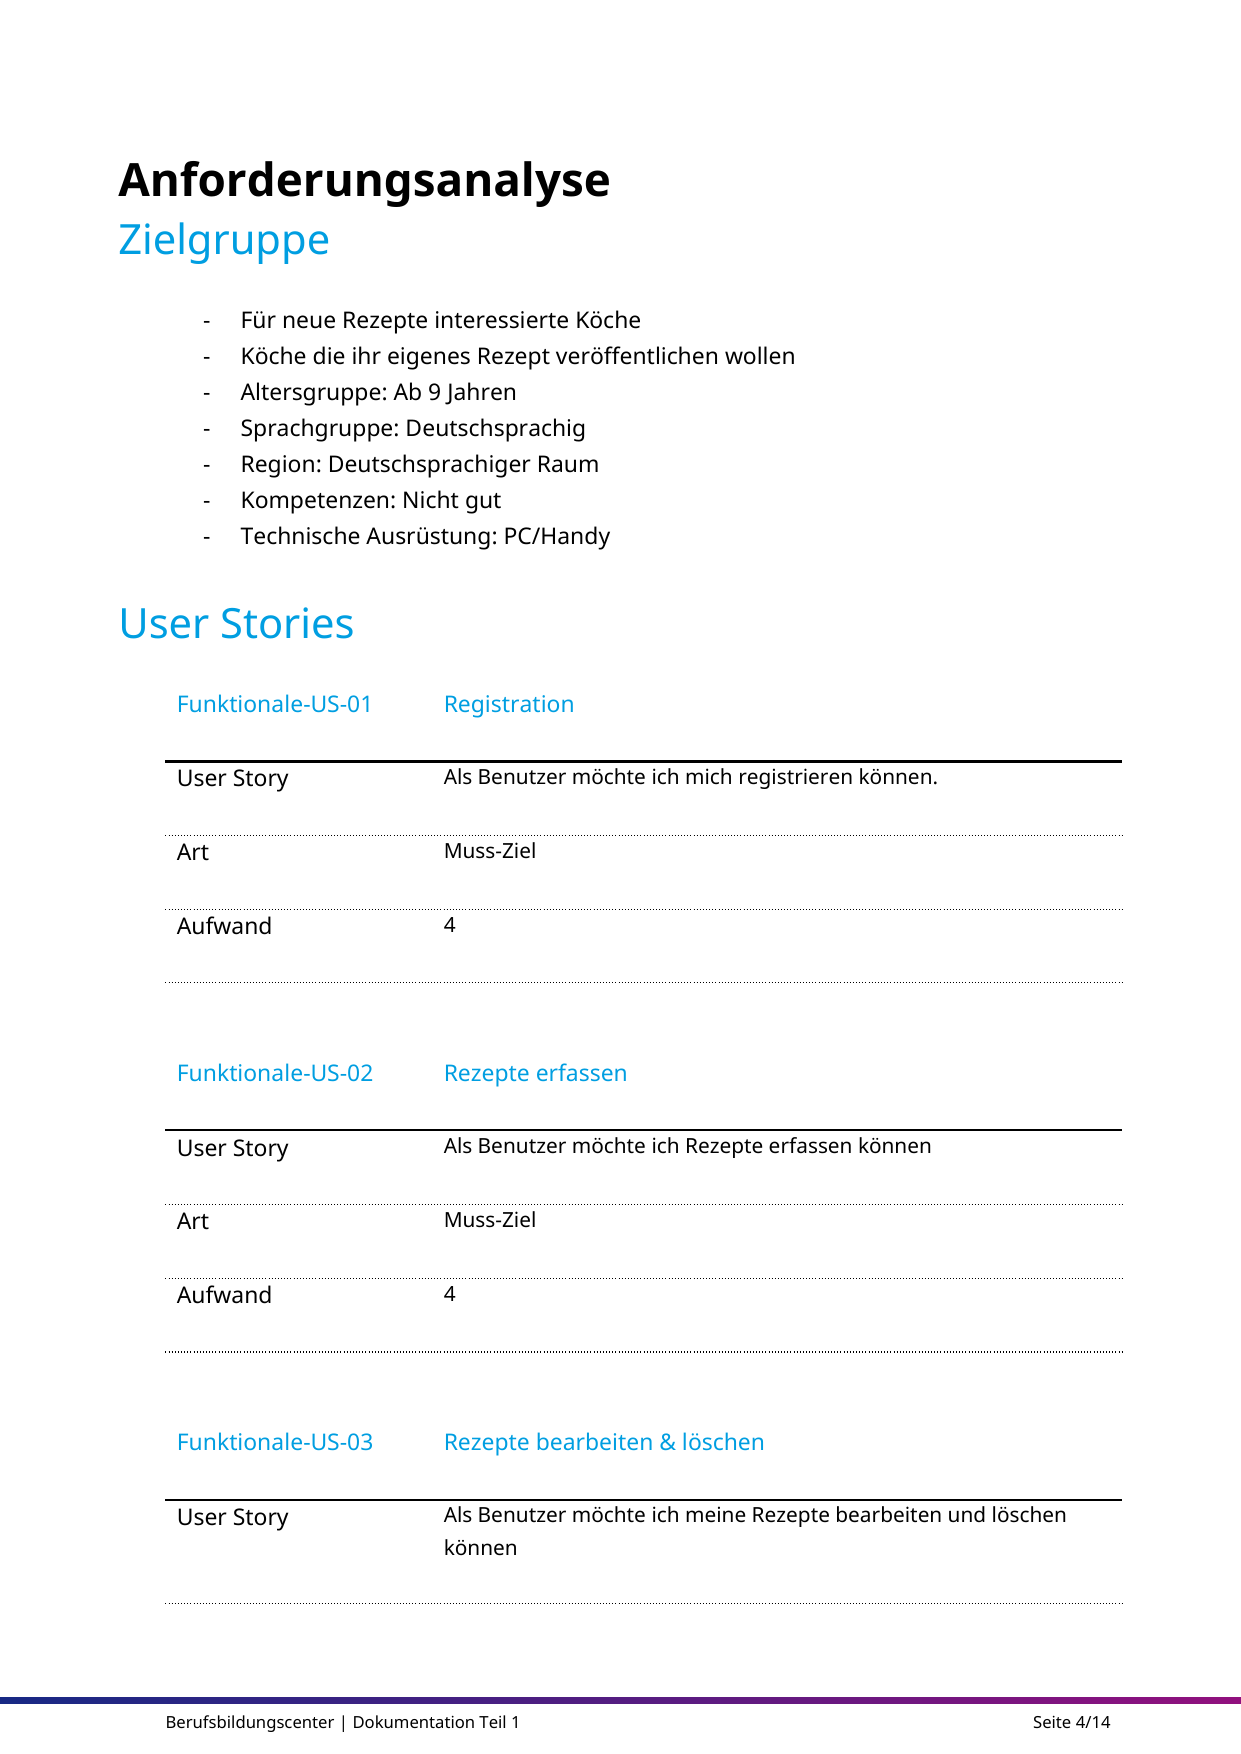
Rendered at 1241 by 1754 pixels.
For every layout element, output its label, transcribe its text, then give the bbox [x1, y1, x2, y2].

table_header Rezepte erfassen [432, 1057, 1122, 1129]
table_cell User Story [165, 1131, 432, 1204]
table_cell Als Benutzer möchte ich Rezepte erfassen können [432, 1131, 1122, 1204]
list Altersgruppe: Ab 9 Jahren [203, 376, 1122, 407]
subtitle User Stories [118, 593, 1122, 650]
list Sprachgruppe: Deutschsprachig [203, 412, 1122, 443]
table_cell User Story [165, 763, 432, 835]
subtitle Anforderungsanalyse [118, 148, 1122, 210]
table_header Funktionale-US-03 [165, 1426, 432, 1498]
table_header Funktionale-US-02 [165, 1057, 432, 1129]
table_cell 4 [432, 909, 1122, 982]
table_header Funktionale-US-01 [165, 688, 432, 760]
list Für neue Rezepte interessierte Köche [203, 304, 1122, 336]
table_cell Aufwand [165, 1278, 432, 1351]
list Technische Ausrüstung: PC/Handy [203, 520, 1122, 551]
table_cell Aufwand [165, 909, 432, 982]
list Köche die ihr eigenes Rezept veröffentlichen wollen [203, 340, 1122, 372]
table_cell Als Benutzer möchte ich meine Rezepte bearbeiten und löschen können [432, 1501, 1122, 1603]
table_cell Muss-Ziel [432, 835, 1122, 909]
table_cell User Story [165, 1501, 432, 1603]
table_cell Art [165, 1204, 432, 1278]
list Kompetenzen: Nicht gut [203, 484, 1122, 515]
table_cell Als Benutzer möchte ich mich registrieren können. [432, 763, 1122, 835]
table_header Registration [432, 688, 1122, 760]
table_cell Art [165, 835, 432, 909]
table_cell 4 [432, 1278, 1122, 1351]
list Region: Deutschsprachiger Raum [203, 448, 1122, 479]
table_cell Muss-Ziel [432, 1204, 1122, 1278]
table_header Rezepte bearbeiten & löschen [432, 1426, 1122, 1498]
subtitle Zielgruppe [118, 210, 1122, 267]
